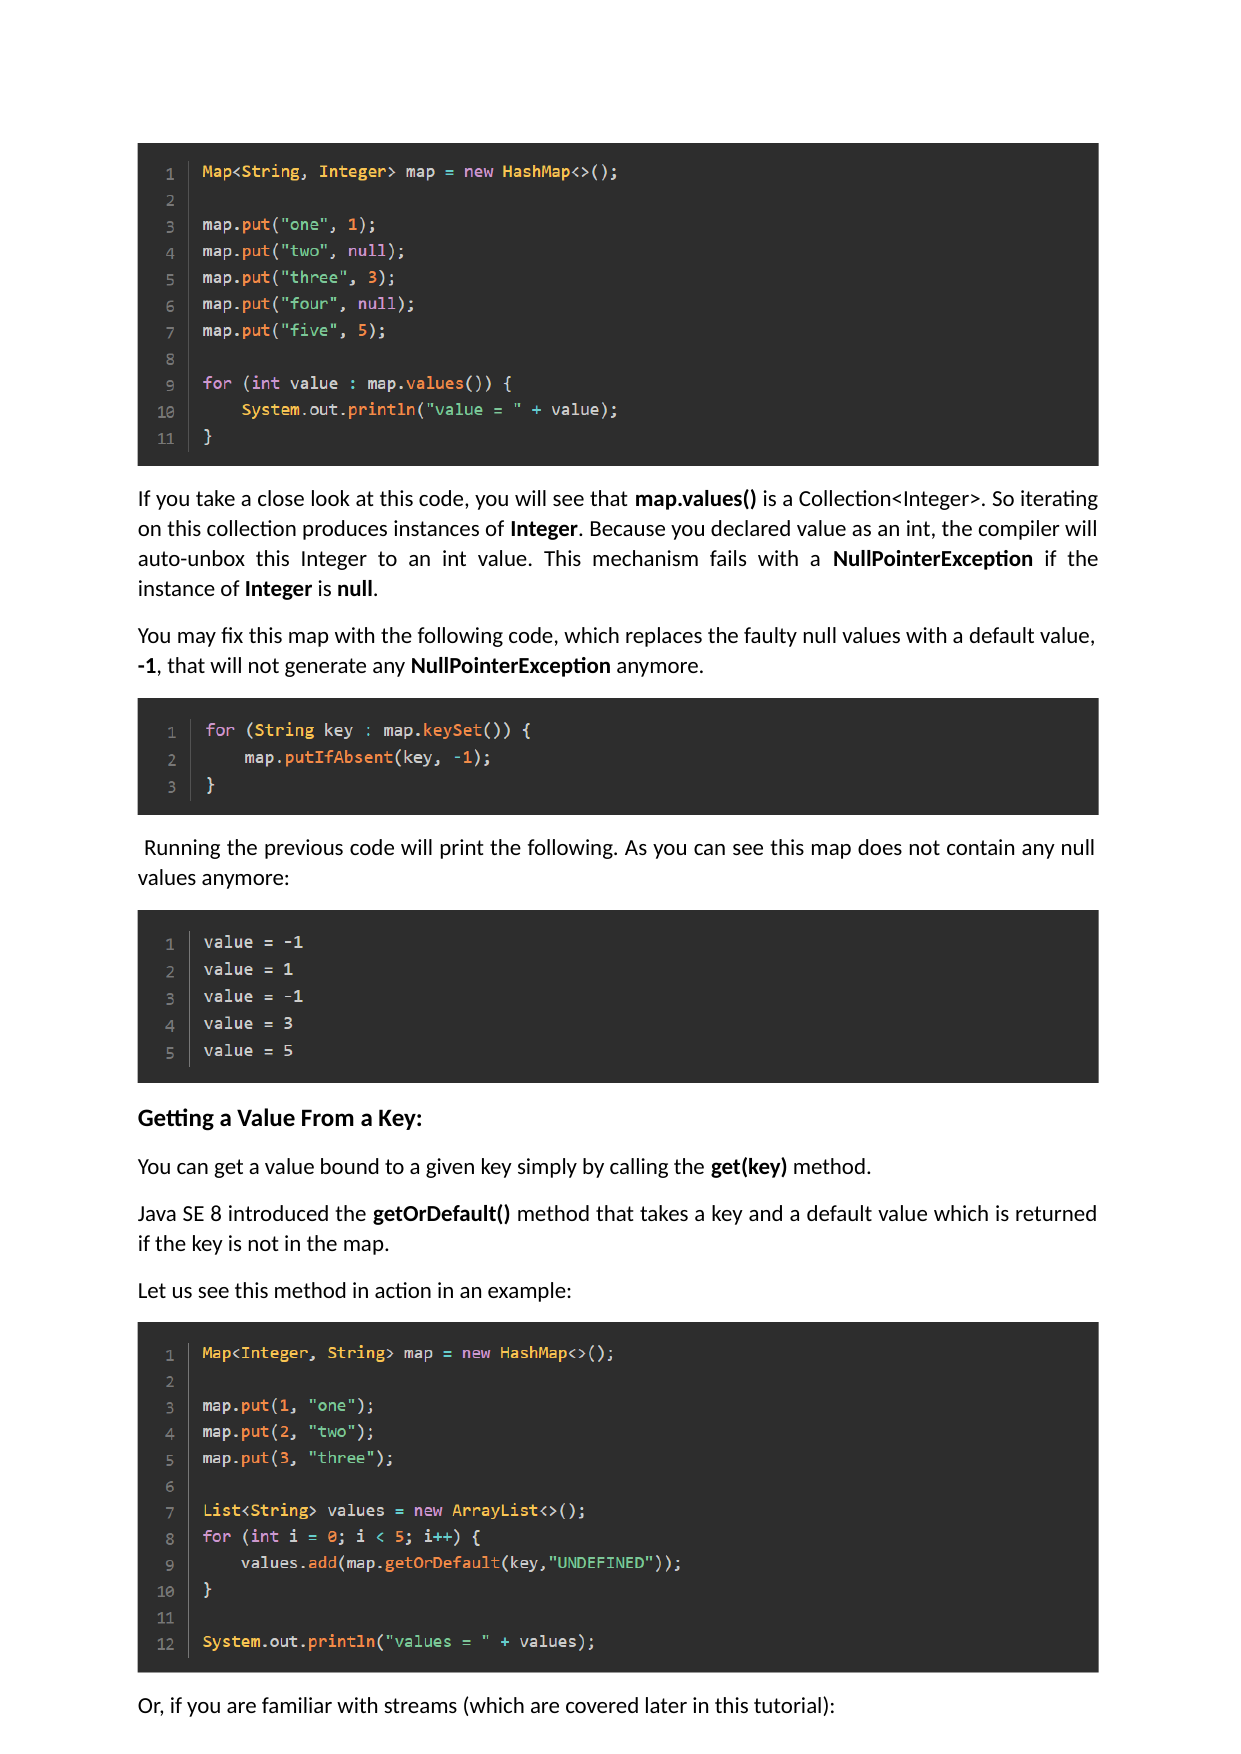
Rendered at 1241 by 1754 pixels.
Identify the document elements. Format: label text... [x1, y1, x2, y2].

text If you take a close look at this code, you will see that map.values() is a Collection<Integer>. So iterating on this collection produces instances of Integer. Because you declared value as an int, the compiler will auto-unbox this Integer to an int value. This mechanism fails with a NullPointerException if the instance of Integer is null. [138, 484, 1098, 603]
text Getting a Value From a Key: [138, 1102, 1098, 1133]
text You can get a value bound to a given key simply by calling the get(key) method. [138, 1152, 1098, 1180]
text Let us see this method in action in an example: [138, 1276, 1098, 1304]
picture [137, 143, 1099, 466]
picture [137, 1322, 1099, 1673]
picture [137, 910, 1099, 1084]
picture [137, 698, 1099, 815]
text Or, if you are familiar with streams (which are covered later in this tutorial): [138, 1691, 1098, 1719]
text Running the previous code will print the following. As you can see this map does not contain any null values anymore: [138, 833, 1098, 892]
text You may fix this map with the following code, which replaces the faulty null values with a default value, -1, that will not generate any NullPointerException anymore. [138, 621, 1098, 680]
text Java SE 8 introduced the getOrDefault() method that takes a key and a default value which is returned if the key is not in the map. [138, 1199, 1098, 1257]
